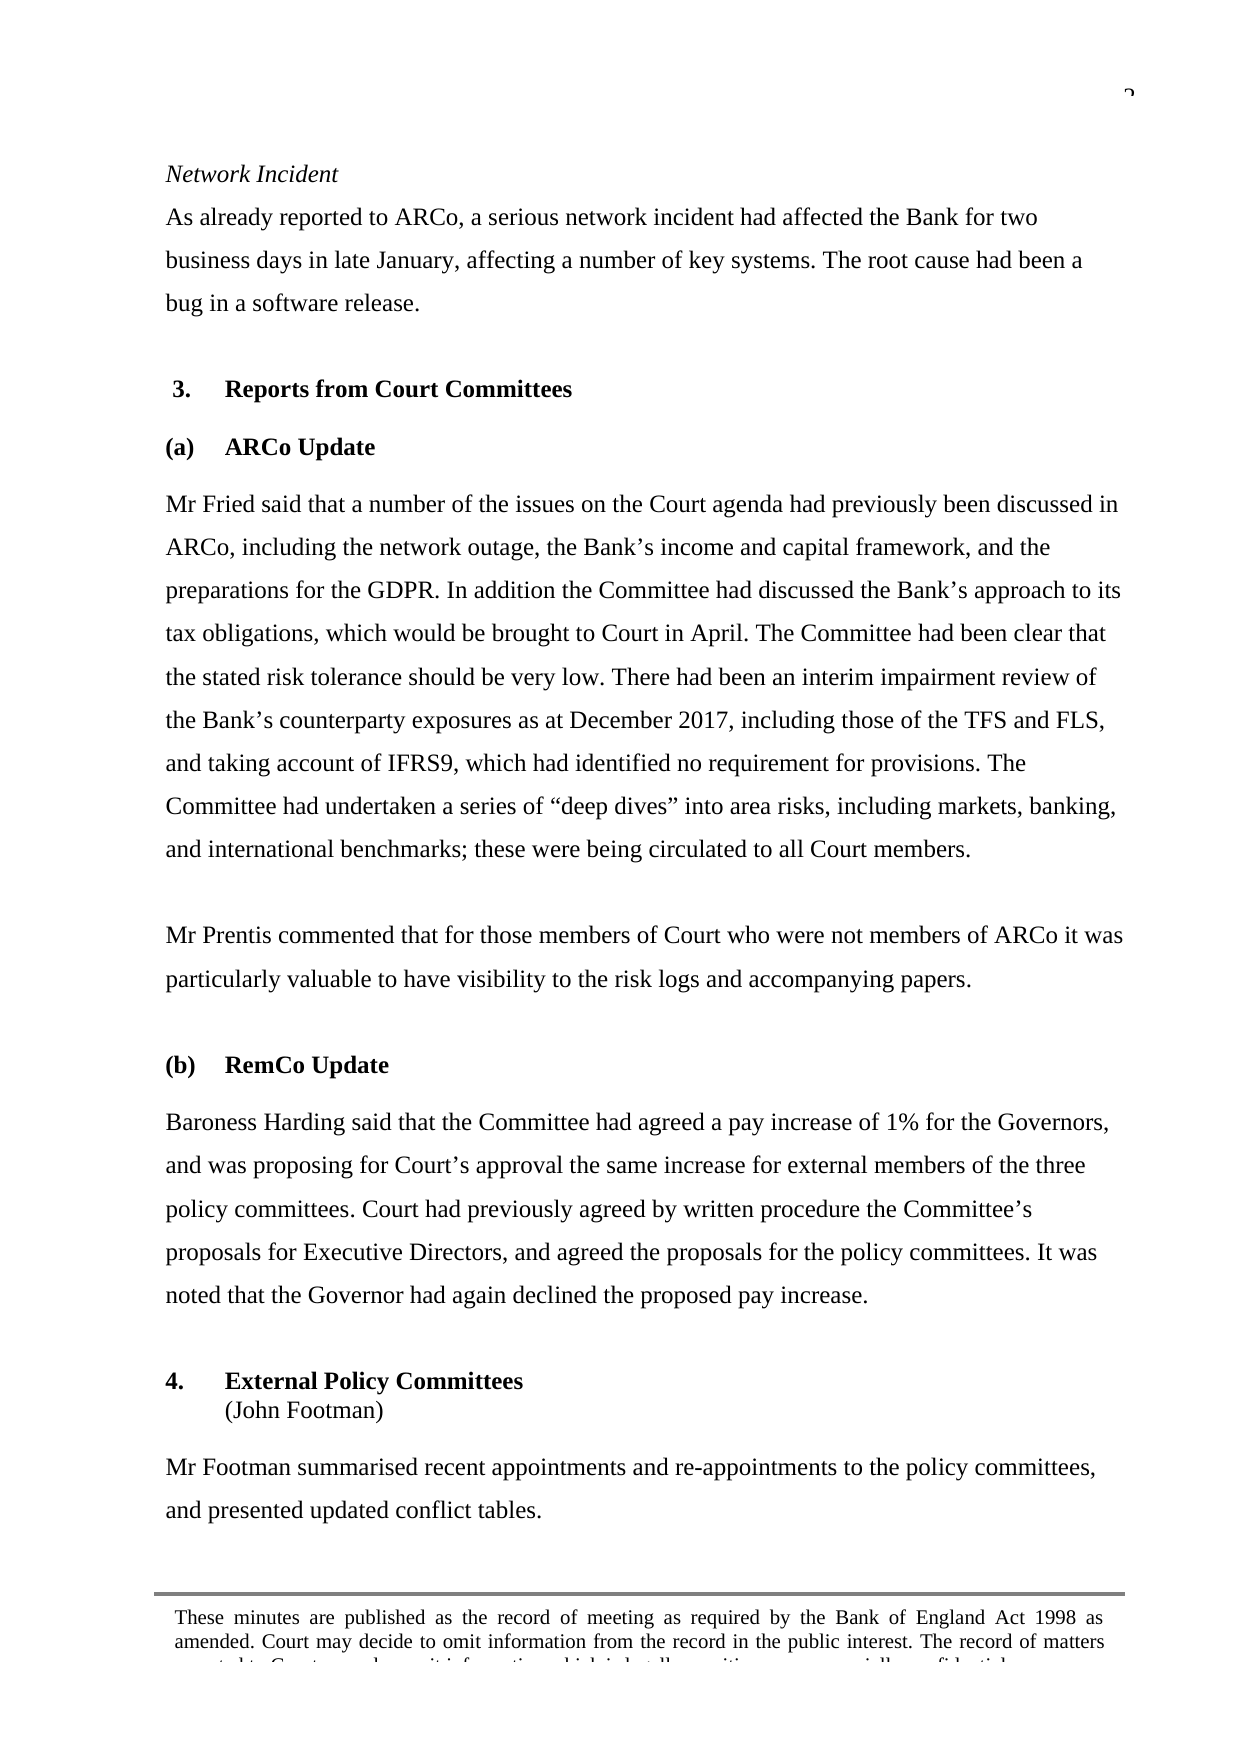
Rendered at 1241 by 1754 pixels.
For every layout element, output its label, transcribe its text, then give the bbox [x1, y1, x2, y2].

text Mr Fried said that a number of the issues on the Court agenda had previously been discussed in ARCo, including the network outage, the Bank’s income and capital framework, and the preparations for the GDPR. In addition the Committee had discussed the Bank’s approach to its tax obligations, which would be brought to Court in April. The Committee had been clear that the stated risk tolerance should be very low. There had been an interim impairment review of the Bank’s counterparty exposures as at December 2017, including those of the TFS and FLS, and taking account of IFRS9, which had identified no requirement for provisions. The Committee had undertaken a series of “deep dives” into area risks, including markets, banking, and international benchmarks; these were being circulated to all Court members. [165, 489, 1125, 863]
list ARCo Update [165, 432, 1140, 461]
text Mr Footman summarised recent appointments and re-appointments to the policy committees, and presented updated conflict tables. [165, 1452, 1098, 1524]
subtitle External Policy Committees [165, 1366, 1140, 1395]
text (John Footman) [224, 1395, 1140, 1424]
text As already reported to ARCo, a serious network incident had affected the Bank for two business days in late January, affecting a number of key systems. The root cause had been a bug in a software release. [165, 202, 1117, 317]
text Mr Prentis commented that for those members of Court who were not members of ARCo it was particularly valuable to have visibility to the risk logs and accompanying papers. [165, 921, 1125, 992]
subtitle Reports from Court Committees [172, 374, 1140, 403]
text Network Incident [165, 159, 1140, 187]
subtitle RemCo Update [165, 1050, 1140, 1079]
text Baroness Harding said that the Committee had agreed a pay increase of 1% for the Governors, and was proposing for Court’s approval the same increase for external members of the three policy committees. Court had previously agreed by written procedure the Committee’s proposals for Executive Directors, and agreed the proposals for the policy committees. It was noted that the Governor had again declined the proposed pay increase. [165, 1107, 1111, 1309]
